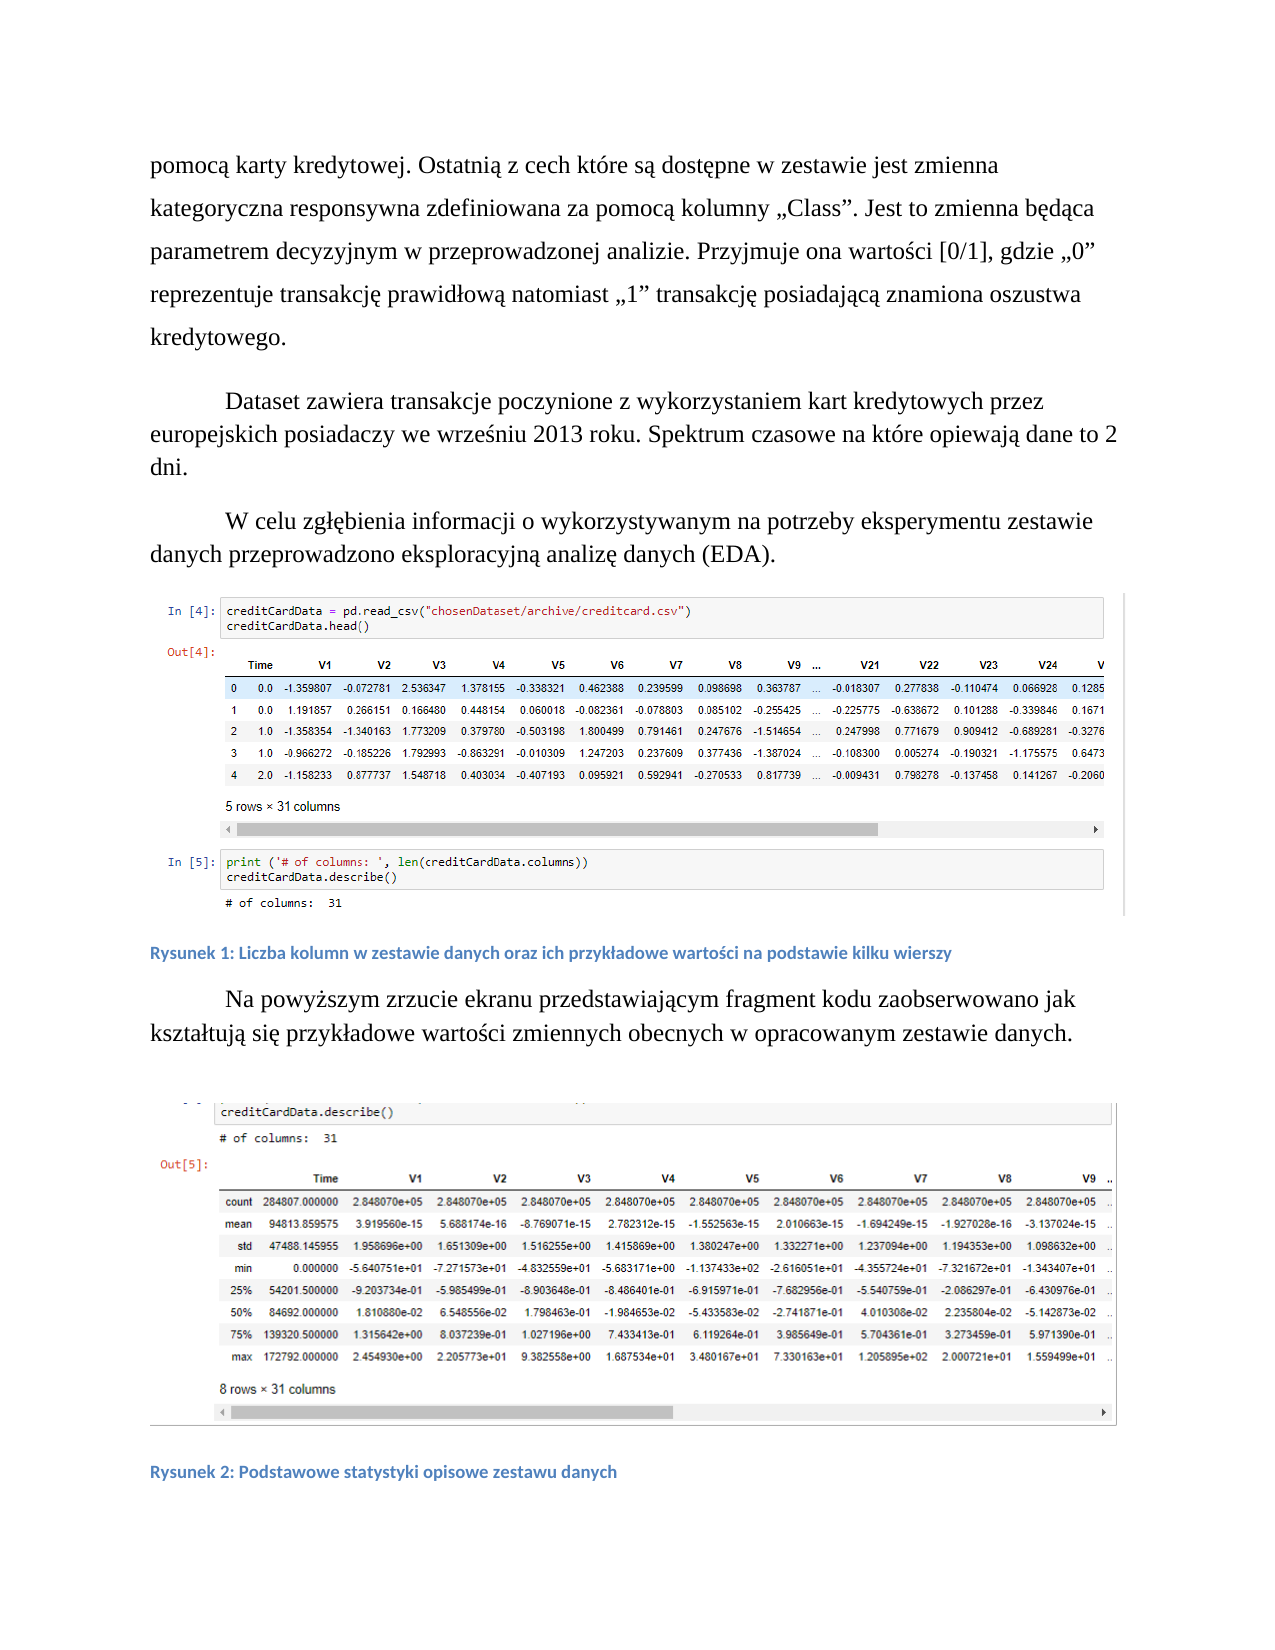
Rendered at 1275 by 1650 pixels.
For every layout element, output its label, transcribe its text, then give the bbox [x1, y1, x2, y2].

text Na powyższym zrzucie ekranu przedstawiającym fragment kodu zaobserwowano jak kształtują się przykładowe wartości zmiennych obecnych w opracowanym zestawie danych. [150, 984, 1125, 1046]
picture [150, 1103, 1124, 1435]
text Dataset zawiera transakcje poczynione z wykorzystaniem kart kredytowych przez europejskich posiadaczy we wrześniu 2013 roku. Spektrum czasowe na które opiewają dane to 2 dni. [150, 386, 1125, 481]
picture [150, 593, 1125, 916]
text Rysunek 2: Podstawowe statystyki opisowe zestawu danych [150, 1460, 1125, 1483]
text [150, 150, 1125, 351]
text W celu zgłębienia informacji o wykorzystywanym na potrzeby eksperymentu zestawie danych przeprowadzono eksploracyjną analizę danych (EDA). [150, 506, 1125, 568]
text Rysunek 1: Liczba kolumn w zestawie danych oraz ich przykładowe wartości na podstawie kilku wierszy [150, 941, 1125, 964]
